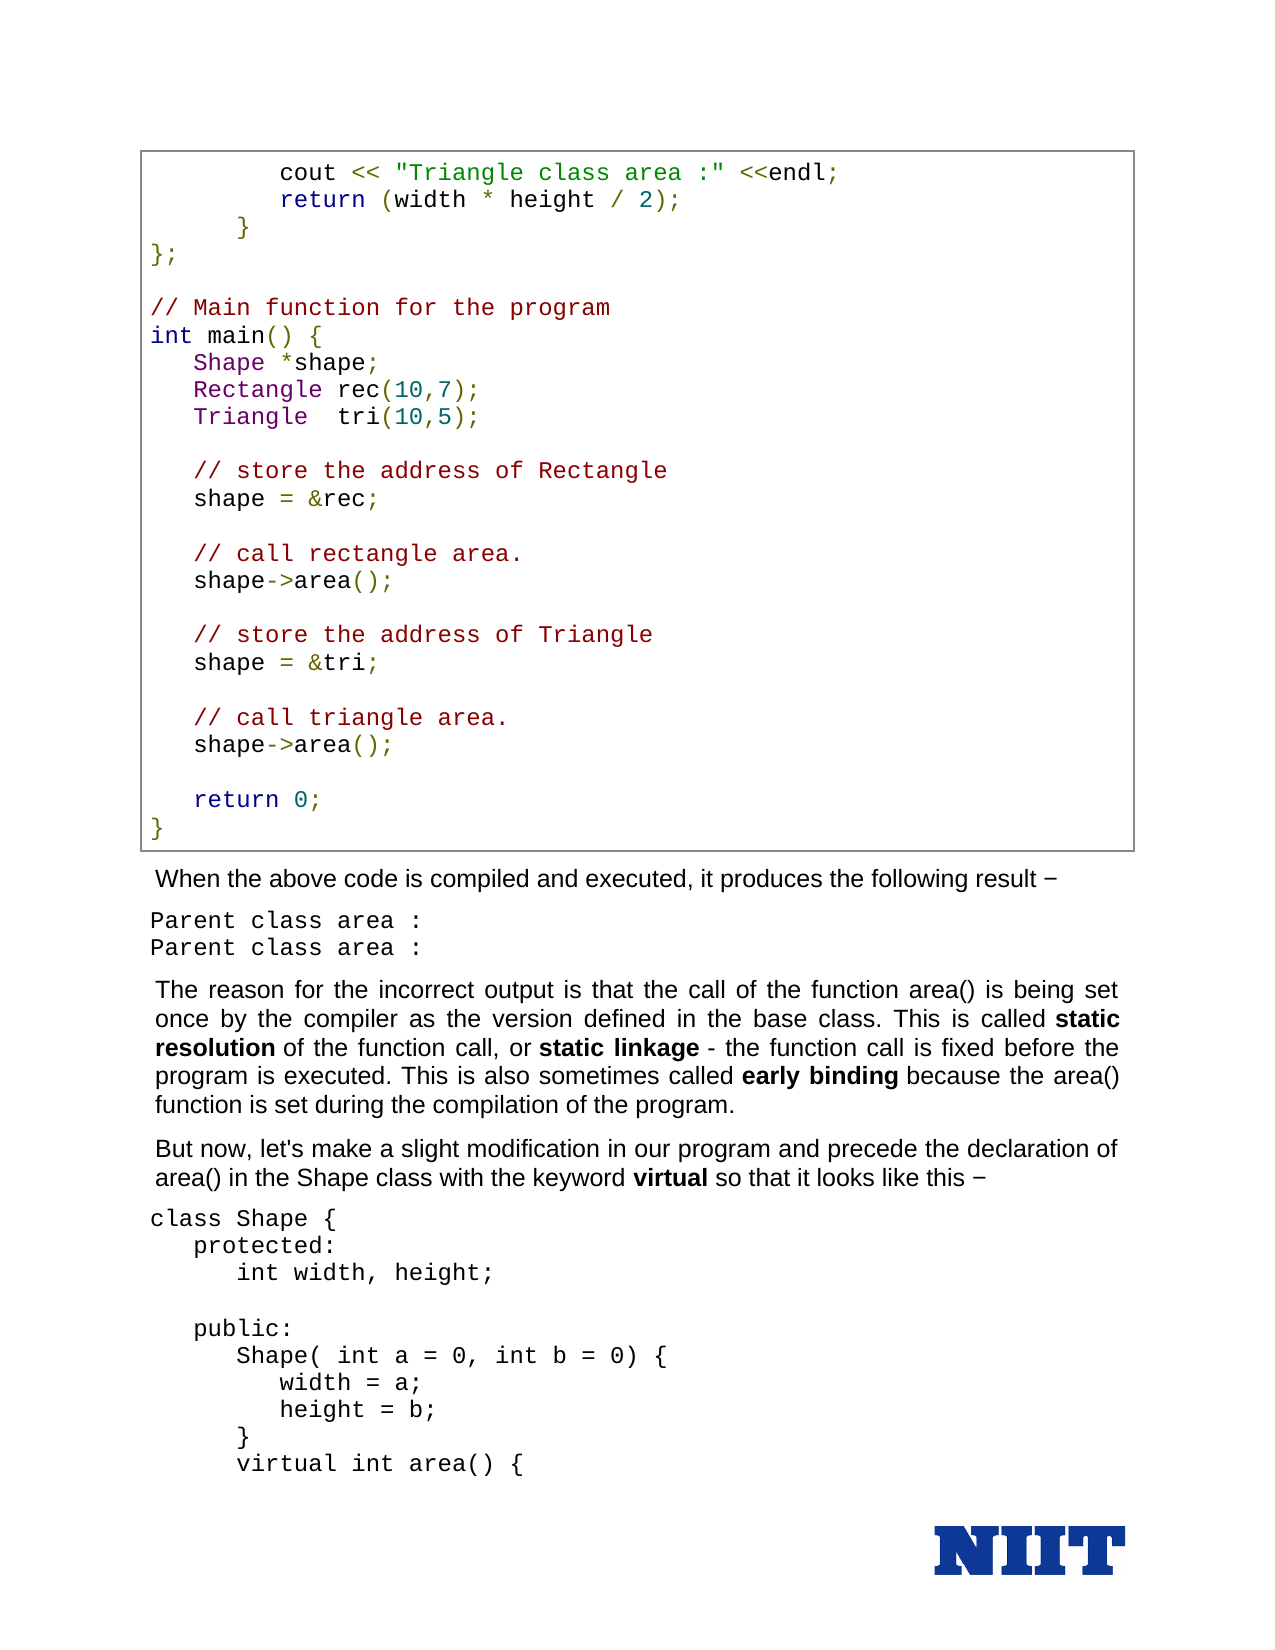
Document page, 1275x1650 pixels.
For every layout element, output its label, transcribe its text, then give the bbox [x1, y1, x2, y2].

text // store the address of Rectangle [150, 459, 1125, 486]
text protected: [150, 1233, 1125, 1261]
text return (width * height / 2); [150, 187, 1125, 214]
text shape->area(); [150, 568, 1125, 596]
text Shape( int a = 0, int b = 0) { [150, 1343, 1125, 1370]
text Parent class area : [150, 908, 1125, 935]
text return 0; [150, 788, 1125, 805]
text } [142, 805, 1133, 850]
text // call triangle area. [150, 705, 1125, 732]
picture [934, 1526, 1125, 1575]
text shape->area(); [150, 732, 1125, 760]
text public: [150, 1316, 1125, 1343]
text // call rectangle area. [150, 541, 1125, 568]
text // Main function for the program [150, 296, 1125, 323]
text shape = &tri; [150, 650, 1125, 677]
text } [150, 214, 1125, 241]
text int main() { [150, 323, 1125, 350]
text }; [150, 241, 1125, 269]
text cout << "Triangle class area :" <<endl; [142, 152, 1133, 187]
text But now, let's make a slight modification in our program and precede the declaration of area() in the Shape class with the keyword virtual so that it looks like this − [155, 1134, 1120, 1191]
text class Shape { [150, 1206, 1125, 1233]
text height = b; [150, 1397, 1125, 1425]
text shape = &rec; [150, 486, 1125, 513]
text Parent class area : [150, 935, 1125, 963]
text width = a; [150, 1370, 1125, 1397]
text Triangle tri(10,5); [150, 404, 1125, 432]
text When the above code is compiled and executed, it produces the following result − [155, 864, 1120, 893]
text Shape *shape; [150, 350, 1125, 377]
text } [150, 1425, 1125, 1452]
text virtual int area() { [150, 1452, 1125, 1479]
text int width, height; [150, 1261, 1125, 1288]
text The reason for the incorrect output is that the call of the function area() is being set once by the compiler as the version defined in the base class. This is called static resolution of the function call, or static linkage - the function call is fixed before the program is executed. This is also sometimes called early binding because the area() function is set during the compilation of the program. [155, 975, 1120, 1119]
text Rectangle rec(10,7); [150, 377, 1125, 404]
text // store the address of Triangle [150, 623, 1125, 650]
